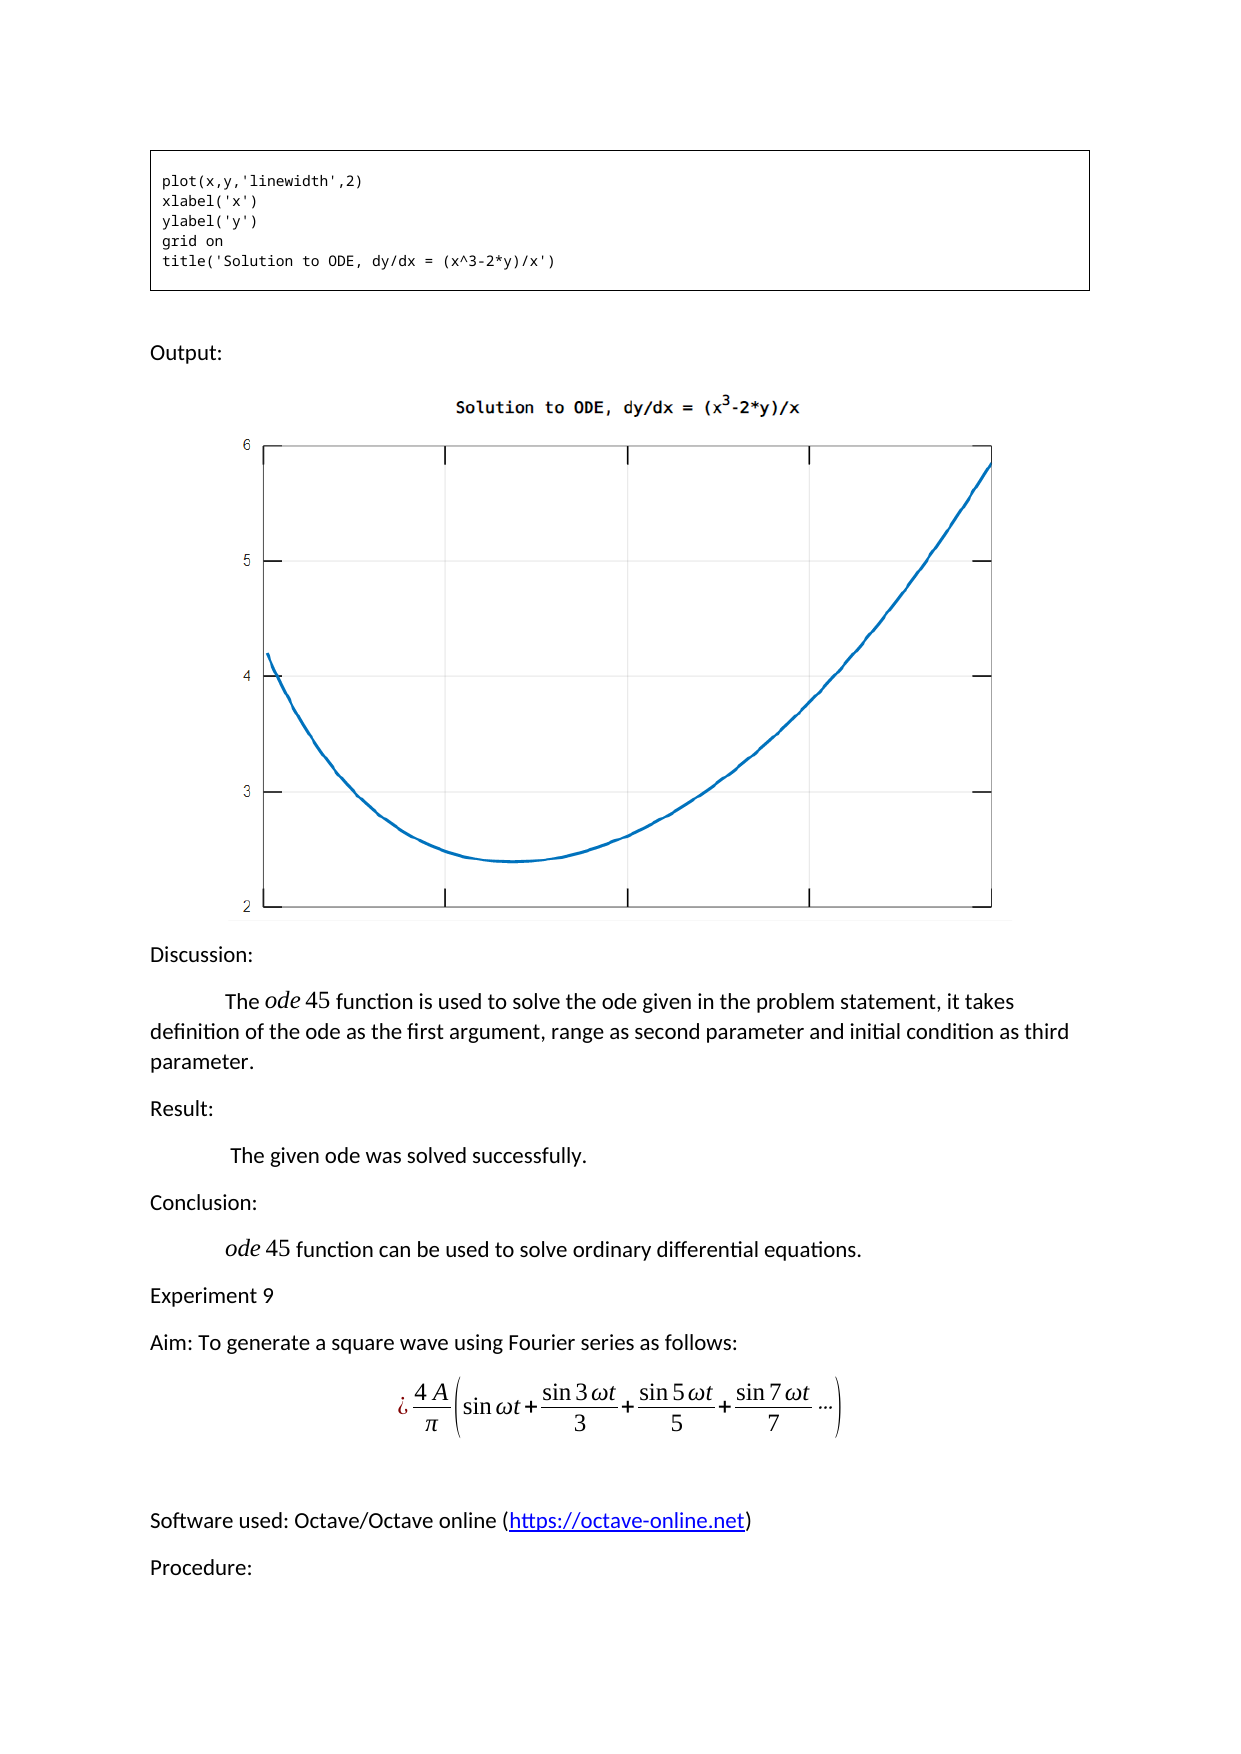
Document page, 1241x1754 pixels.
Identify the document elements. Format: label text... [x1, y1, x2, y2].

text Conclusion: [150, 1188, 1090, 1216]
text The function is used to solve the ode given in the problem statement, it takes definition of the ode as the first argument, range as second parameter and initial condition as third parameter. [150, 987, 1090, 1075]
text Procedure: [150, 1553, 1090, 1581]
text Software used: Octave/Octave online (https://octave-online.net) [150, 1506, 1090, 1534]
text function can be used to solve ordinary differential equations. [150, 1235, 1090, 1263]
text Result: [150, 1094, 1090, 1122]
text Aim: To generate a square wave using Fourier series as follows: [150, 1328, 1090, 1356]
text Output: [150, 338, 1090, 366]
text Discussion: [150, 940, 1090, 968]
text Experiment 9 [150, 1282, 1090, 1309]
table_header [151, 151, 1089, 290]
text The given ode was solved successfully. [150, 1141, 1090, 1169]
picture [228, 385, 1013, 921]
